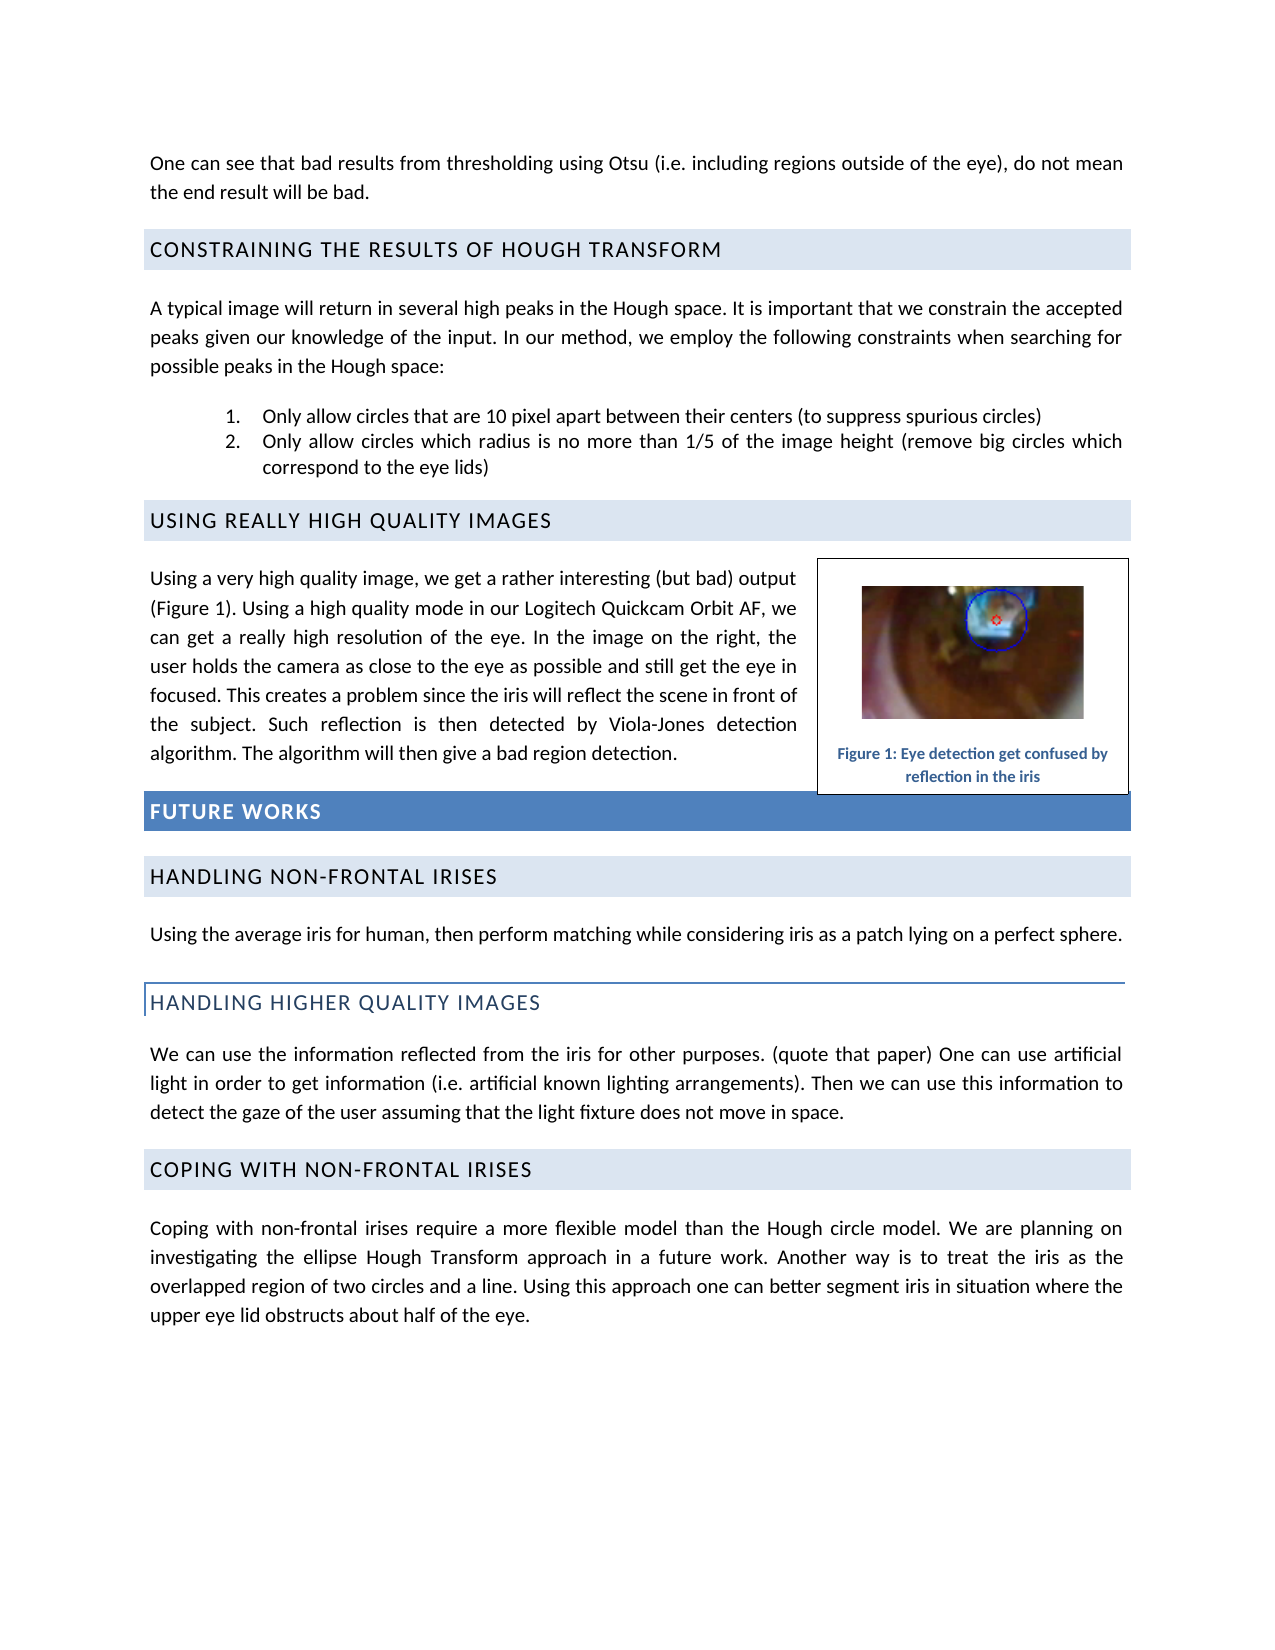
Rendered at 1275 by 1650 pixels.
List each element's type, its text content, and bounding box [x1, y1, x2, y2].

subtitle Handling non-frontal irises [150, 863, 1125, 890]
list Only allow circles that are 10 pixel apart between their centers (to suppress spurious circles) [225, 403, 1125, 428]
text Using a very high quality image, we get a rather interesting (but bad) output (Figure 1). Using a high quality mode in our Logitech Quickcam Orbit AF, we can get a really high resolution of the eye. In the image on the right, the user holds the camera as close to the eye as possible and still get the eye in focused. This creates a problem since the iris will reflect the scene in front of the subject. Such reflection is then detected by Viola-Jones detection algorithm. The algorithm will then give a bad region detection. [150, 566, 817, 766]
picture [861, 586, 1084, 719]
subtitle Using really high quality images [150, 506, 1125, 534]
subtitle Coping with non-frontal irises [150, 1155, 1125, 1183]
text One can see that bad results from thresholding using Otsu (i.e. including regions outside of the eye), do not mean the end result will be bad. [150, 150, 1125, 204]
text Using the average iris for human, then perform matching while considering iris as a patch lying on a perfect sphere. [150, 922, 1125, 947]
text We can use the information reflected from the iris for other purposes. (quote that paper) One can use artificial light in order to get information (i.e. artificial known lighting arrangements). Then we can use this information to detect the gaze of the user assuming that the light fixture does not move in space. [150, 1041, 1125, 1124]
list Only allow circles which radius is no more than 1/5 of the image height (remove big circles which correspond to the eye lids) [225, 428, 1125, 479]
subtitle Handling higher quality images [146, 984, 1125, 1016]
text Coping with non-frontal irises require a more flexible model than the Hough circle model. We are planning on investigating the ellipse Hough Transform approach in a future work. Another way is to treat the iris as the overlapped region of two circles and a line. Using this approach one can better segment iris in situation where the upper eye lid obstructs about half of the eye. [150, 1215, 1125, 1328]
subtitle Constraining the results of Hough transform [150, 235, 1125, 263]
text A typical image will return in several high peaks in the Hough space. It is important that we constrain the accepted peaks given our knowledge of the input. In our method, we employ the following constraints when searching for possible peaks in the Hough space: [150, 295, 1125, 378]
subtitle Future works [150, 797, 1125, 825]
